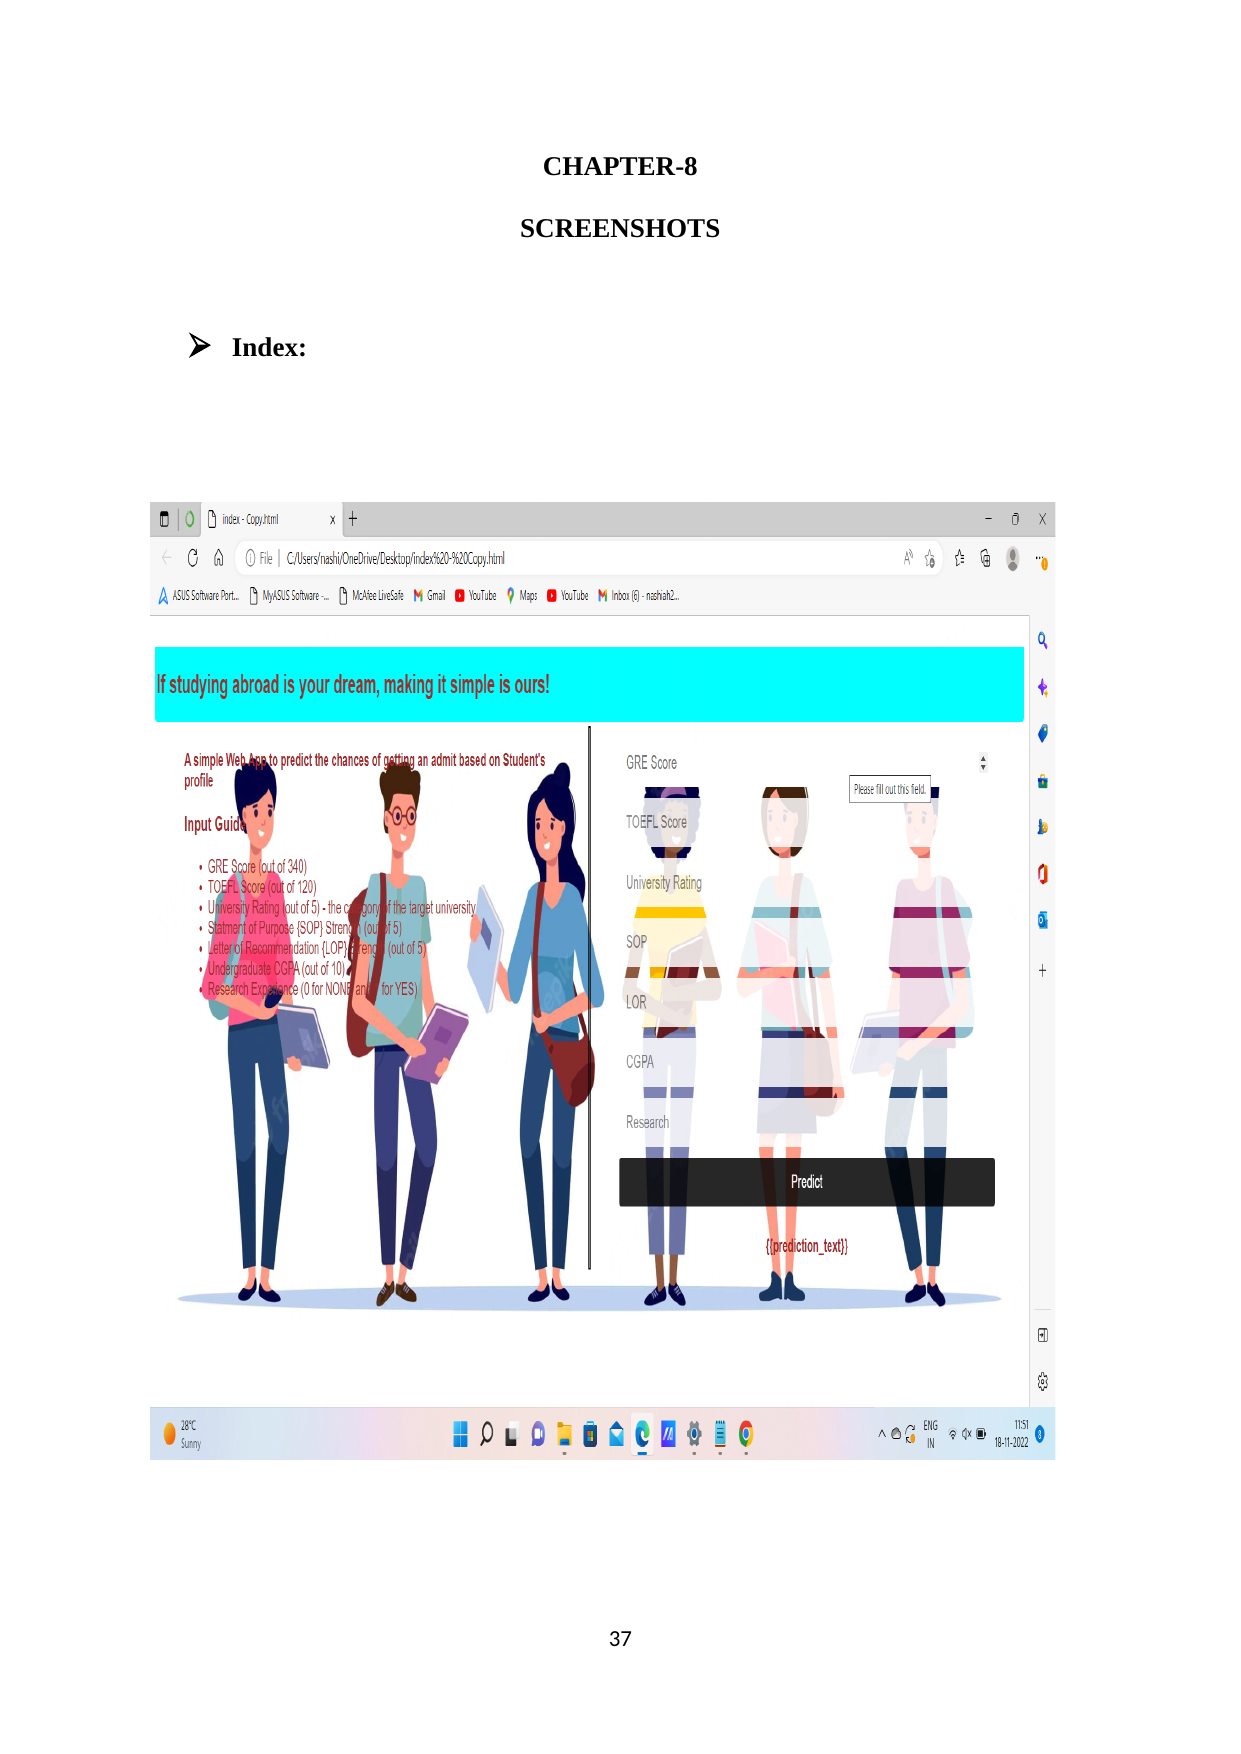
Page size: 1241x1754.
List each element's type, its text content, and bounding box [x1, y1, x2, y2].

list Index: [187, 331, 1090, 363]
text CHAPTER-8 [150, 150, 1090, 181]
text SCREENSHOTS [150, 212, 1090, 243]
picture [150, 502, 1056, 1460]
